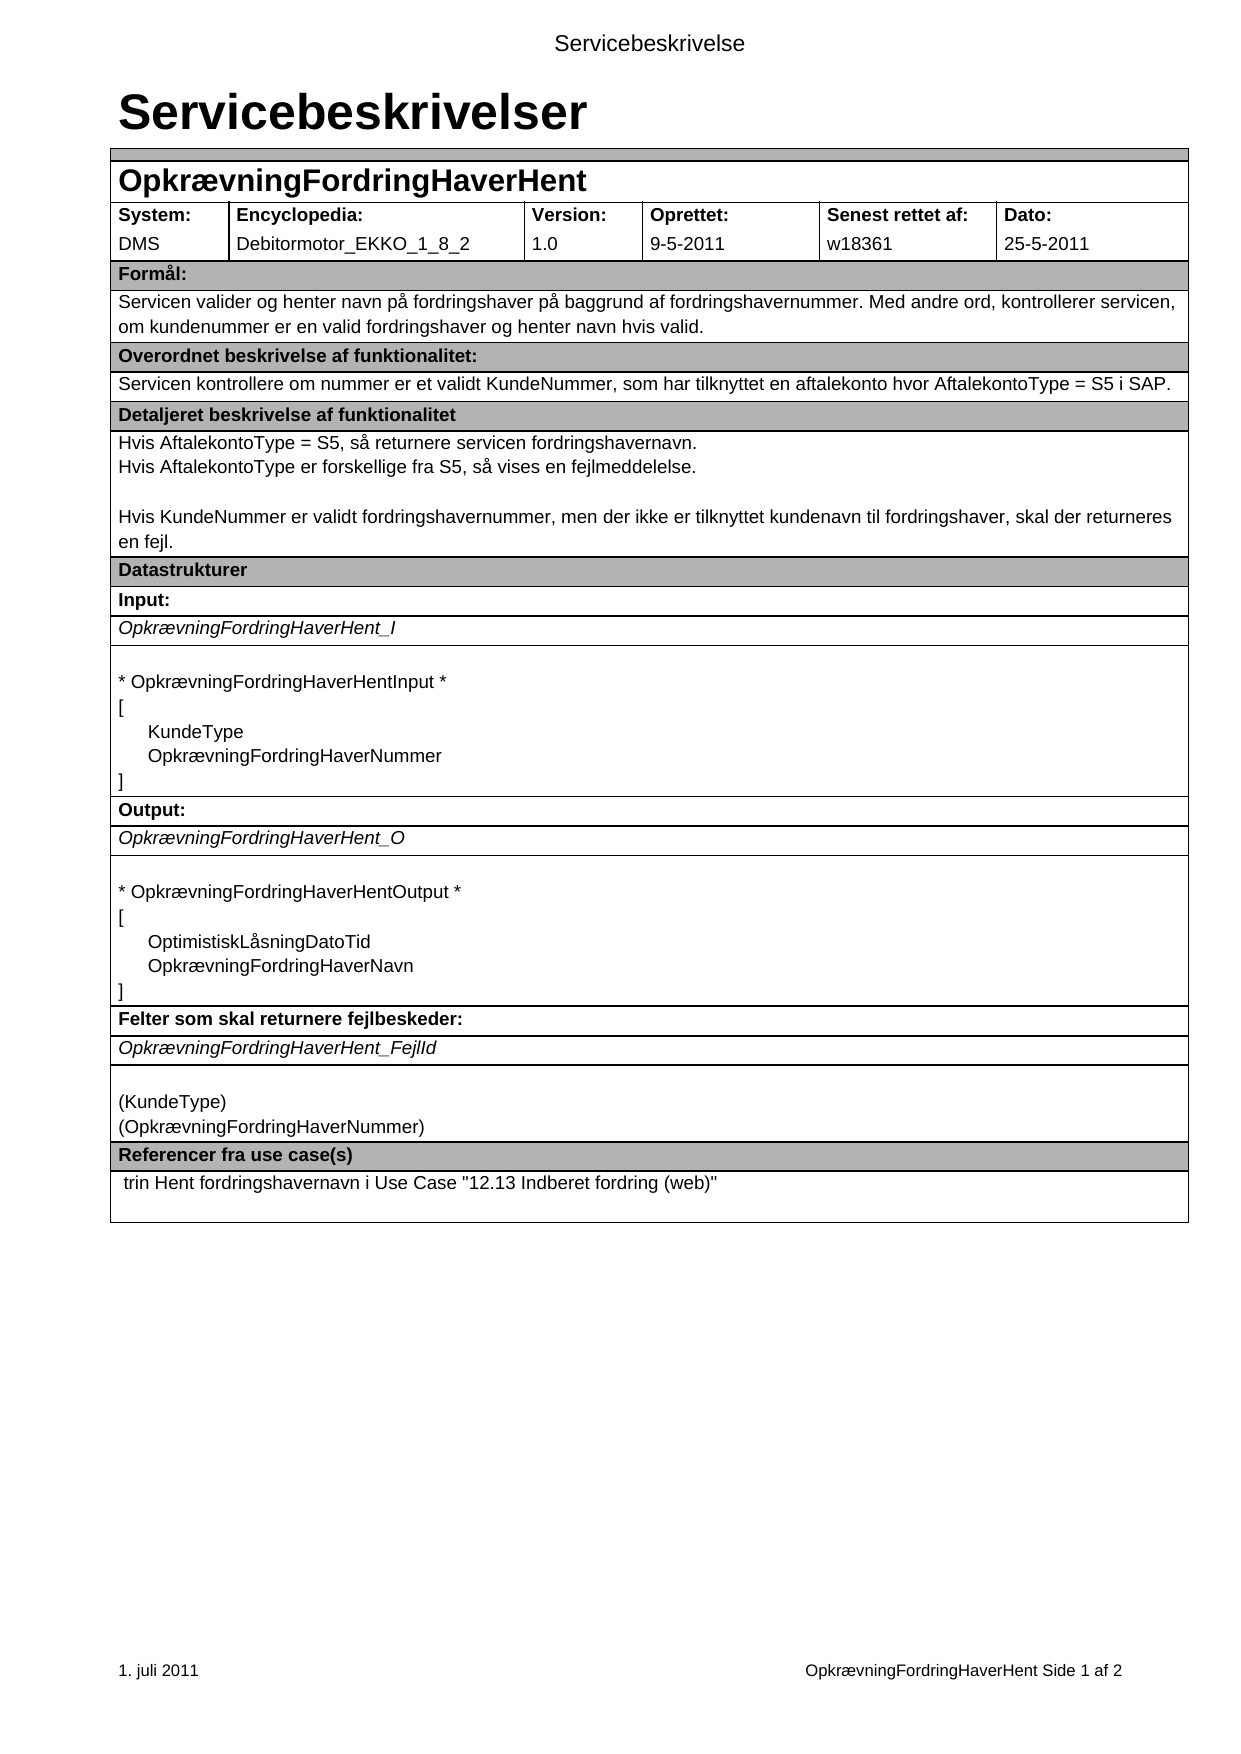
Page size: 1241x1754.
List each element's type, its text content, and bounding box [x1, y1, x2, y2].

table_cell Dato: [997, 203, 1188, 231]
table_header [111, 149, 1188, 160]
table_cell w18361 [820, 231, 996, 260]
table_cell Debitormotor_EKKO_1_8_2 [230, 231, 524, 260]
table_cell Hvis AftalekontoType = S5, så returnere servicen fordringshavernavn. Hvis AftalekontoType er forskellige fra S5, så vises en fejlmeddelelse. Hvis KundeNummer er validt fordringshavernummer, men der ikke er tilknyttet kundenavn til fordringshaver, skal der returneres en fejl. [111, 432, 1188, 556]
table_cell OpkrævningFordringHaverHent_O [111, 827, 1188, 854]
table_cell OpkrævningFordringHaverHent_FejlId [111, 1037, 1188, 1064]
table_cell 25-5-2011 [997, 231, 1188, 260]
table_cell Servicen kontrollere om nummer er et validt KundeNummer, som har tilknyttet en aftalekonto hvor AftalekontoType = S5 i SAP. [111, 373, 1188, 401]
table_cell (KundeType) (OpkrævningFordringHaverNummer) [111, 1066, 1188, 1141]
table_cell Servicen valider og henter navn på fordringshaver på baggrund af fordringshavernummer. Med andre ord, kontrollerer servicen, om kundenummer er en valid fordringshaver og henter navn hvis valid. [111, 291, 1188, 342]
table_cell * OpkrævningFordringHaverHentInput * [ KundeType OpkrævningFordringHaverNummer ] [111, 646, 1188, 796]
table_cell OpkrævningFordringHaverHent [111, 162, 1188, 201]
table_cell Datastrukturer [111, 558, 1188, 586]
table_cell Version: [525, 203, 642, 231]
table_cell Felter som skal returnere fejlbeskeder: [111, 1007, 1188, 1035]
table_cell Formål: [111, 262, 1188, 290]
table_cell OpkrævningFordringHaverHent_I [111, 617, 1188, 644]
table_cell DMS [111, 231, 228, 260]
table_cell Oprettet: [643, 203, 819, 231]
table_cell System: [111, 203, 228, 231]
table_cell Overordnet beskrivelse af funktionalitet: [111, 343, 1188, 371]
table_cell Detaljeret beskrivelse af funktionalitet [111, 402, 1188, 430]
table_cell 9-5-2011 [643, 231, 819, 260]
table_cell trin Hent fordringshavernavn i Use Case "12.13 Indberet fordring (web)" [111, 1172, 1188, 1222]
table_cell Referencer fra use case(s) [111, 1143, 1188, 1170]
table_cell Encyclopedia: [230, 203, 524, 231]
table_cell Input: [111, 587, 1188, 615]
table_cell Senest rettet af: [820, 203, 996, 231]
table_cell * OpkrævningFordringHaverHentOutput * [ OptimistiskLåsningDatoTid OpkrævningFordringHaverNavn ] [111, 856, 1188, 1005]
table_cell Output: [111, 797, 1188, 825]
text Servicebeskrivelser [118, 82, 1181, 140]
table_cell 1.0 [525, 231, 642, 260]
